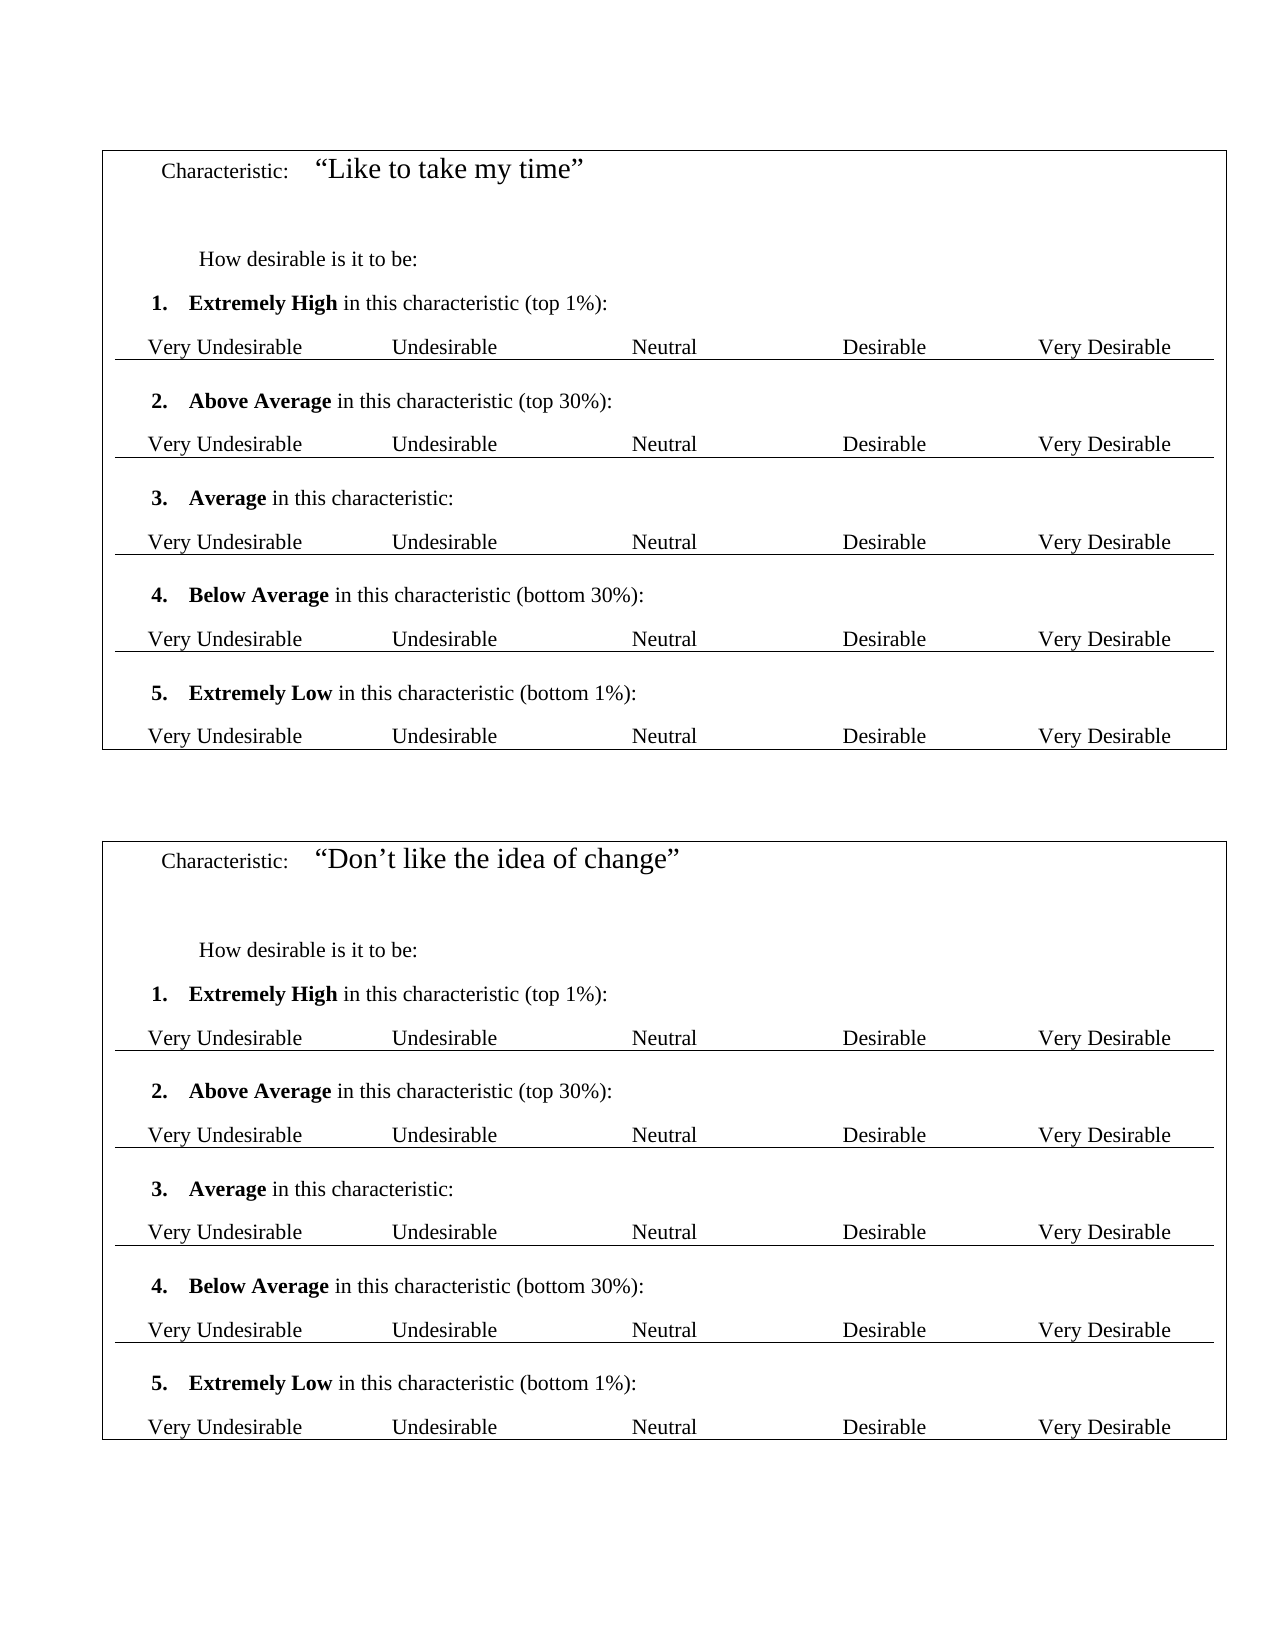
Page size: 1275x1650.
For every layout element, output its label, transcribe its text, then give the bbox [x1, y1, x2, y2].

table_header Characteristic: “Like to take my time” How desirable is it to be: Extremely High in this characteristic (top 1%): Above Average in this characteristic (top 30%): Average in this characteristic: Below Average in this characteristic (bottom 30%): Extremely Low in this characteristic (bottom 1%): [103, 151, 1226, 749]
table_header Characteristic: “Don’t like the idea of change” How desirable is it to be: Extremely High in this characteristic (top 1%): Above Average in this characteristic (top 30%): Average in this characteristic: Below Average in this characteristic (bottom 30%): Extremely Low in this characteristic (bottom 1%): [103, 842, 1226, 1439]
